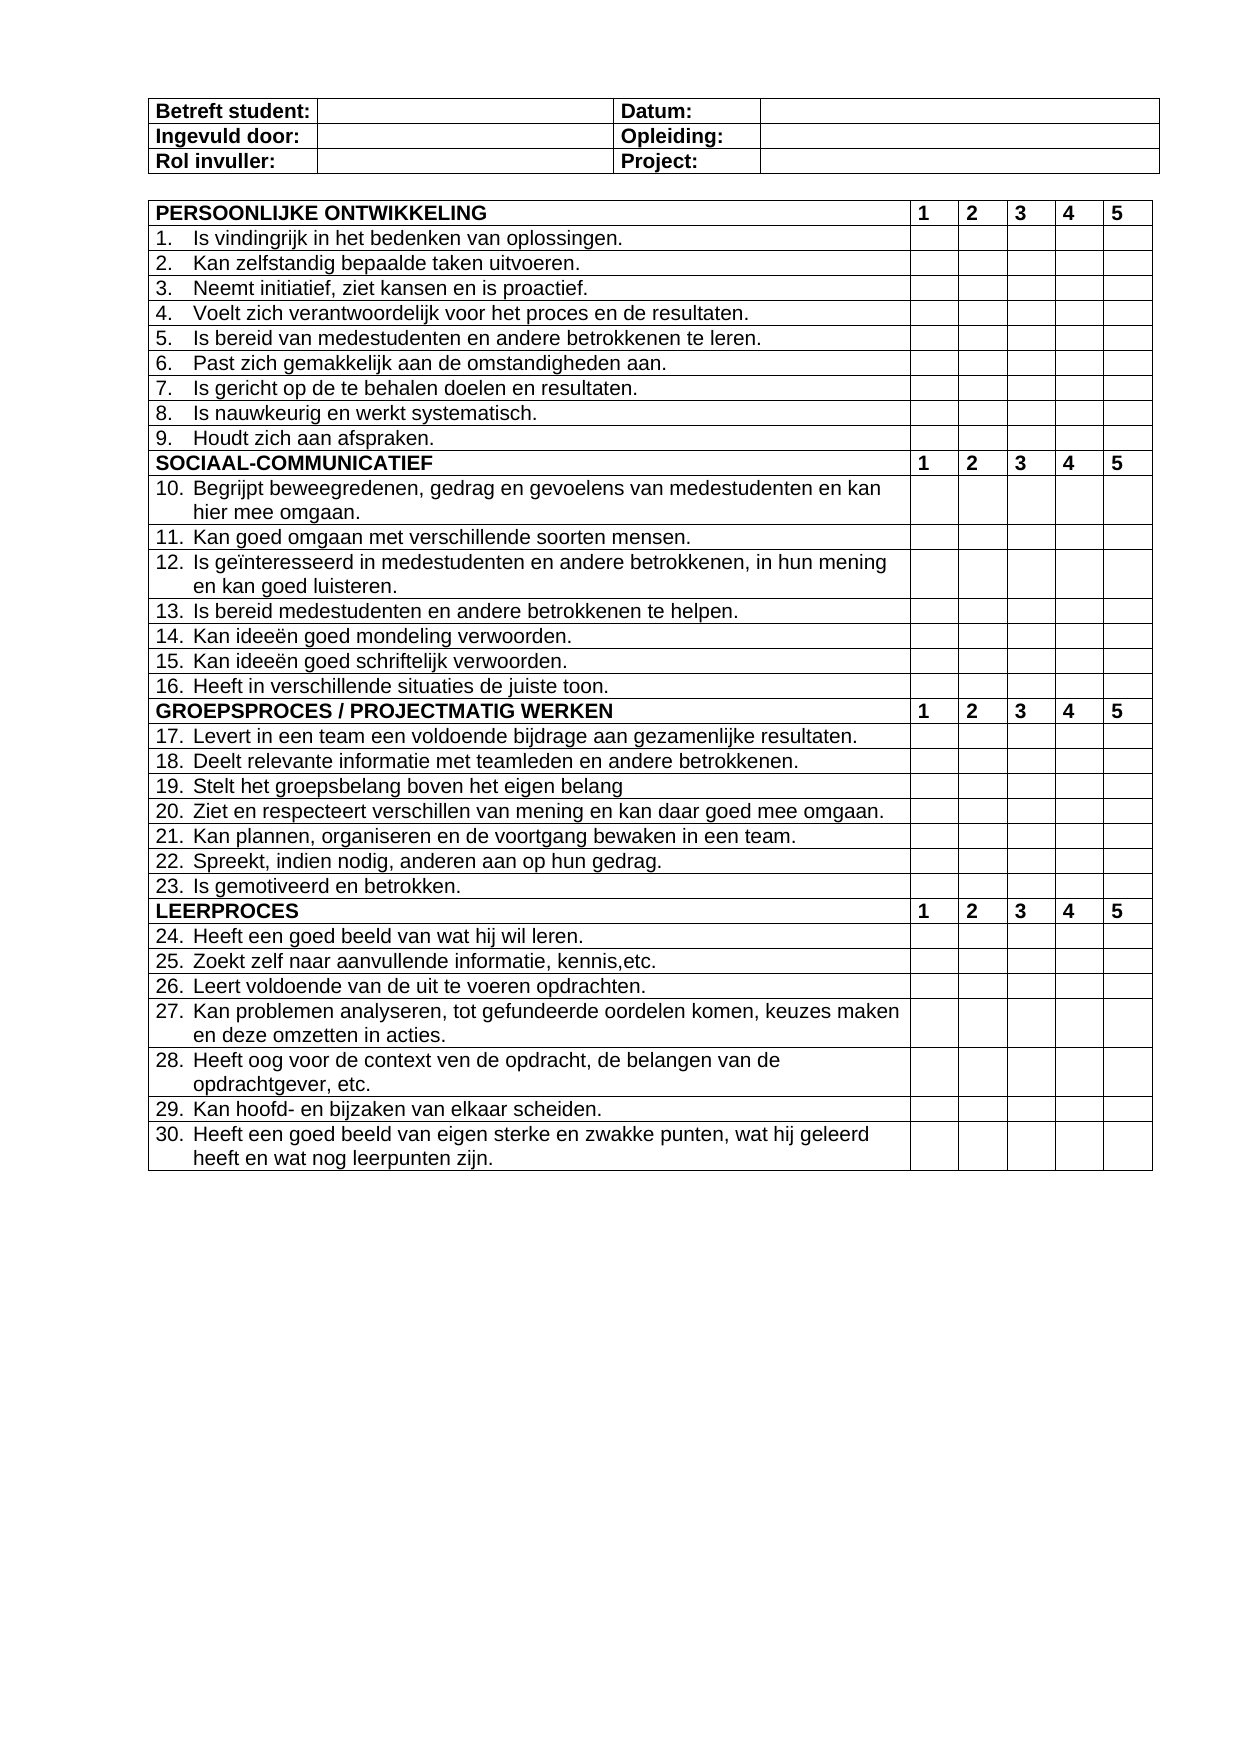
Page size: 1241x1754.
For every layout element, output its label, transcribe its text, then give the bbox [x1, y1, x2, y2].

table_cell [1056, 674, 1103, 698]
table_cell [911, 649, 958, 673]
table_cell [959, 724, 1007, 748]
table_cell [1104, 599, 1152, 623]
table_cell 4 [1056, 899, 1103, 923]
table_cell [1056, 799, 1103, 823]
table_cell Kan zelfstandig bepaalde taken uitvoeren. [149, 251, 910, 275]
table_cell [1008, 376, 1055, 400]
table_cell [1056, 849, 1103, 873]
table_cell [1104, 301, 1152, 325]
table_cell [1008, 1048, 1055, 1096]
table_cell Past zich gemakkelijk aan de omstandigheden aan. [149, 351, 910, 375]
table_header PERSOONLIJKE ONTWIKKELING [149, 201, 910, 225]
table_cell [1104, 1122, 1152, 1170]
table_cell [1008, 351, 1055, 375]
table_cell [911, 799, 958, 823]
table_cell [911, 749, 958, 773]
table_cell [959, 226, 1007, 250]
table_cell [1056, 1122, 1103, 1170]
table_header [318, 99, 613, 123]
table_cell [1104, 226, 1152, 250]
table_cell [959, 924, 1007, 948]
table_cell [1056, 550, 1103, 598]
table_cell [911, 525, 958, 549]
table_cell [1056, 1048, 1103, 1096]
table_cell GROEPSPROCES / PROJECTMATIG WERKEN [149, 699, 910, 723]
table_cell [1008, 849, 1055, 873]
table_cell [1104, 276, 1152, 300]
table_cell [959, 426, 1007, 450]
table_cell [1104, 974, 1152, 998]
table_cell [1008, 326, 1055, 350]
table_cell [1104, 824, 1152, 848]
table_cell [1056, 326, 1103, 350]
table_cell [1008, 624, 1055, 648]
table_cell 2 [959, 899, 1007, 923]
table_cell [1056, 476, 1103, 524]
table_header 5 [1104, 201, 1152, 225]
table_cell [1104, 874, 1152, 898]
table_cell [1008, 999, 1055, 1047]
table_cell [959, 351, 1007, 375]
table_cell Is nauwkeurig en werkt systematisch. [149, 401, 910, 425]
table_cell [1056, 226, 1103, 250]
table_cell Spreekt, indien nodig, anderen aan op hun gedrag. [149, 849, 910, 873]
table_cell [1104, 999, 1152, 1047]
table_cell Kan plannen, organiseren en de voortgang bewaken in een team. [149, 824, 910, 848]
table_cell [959, 874, 1007, 898]
table_cell Kan goed omgaan met verschillende soorten mensen. [149, 525, 910, 549]
table_cell Kan hoofd- en bijzaken van elkaar scheiden. [149, 1097, 910, 1121]
table_cell [959, 674, 1007, 698]
table_cell [959, 1048, 1007, 1096]
table_cell [911, 624, 958, 648]
table_cell [959, 749, 1007, 773]
table_cell [1104, 251, 1152, 275]
table_cell Is geïnteresseerd in medestudenten en andere betrokkenen, in hun mening en kan goed luisteren. [149, 550, 910, 598]
table_cell [761, 124, 1159, 148]
table_cell [1056, 724, 1103, 748]
table_cell [959, 974, 1007, 998]
table_cell [959, 251, 1007, 275]
table_cell Stelt het groepsbelang boven het eigen belang [149, 774, 910, 798]
table_cell [911, 999, 958, 1047]
table_cell [1008, 799, 1055, 823]
table_cell Rol invuller: [149, 149, 317, 173]
table_cell [1008, 674, 1055, 698]
table_cell 1 [911, 899, 958, 923]
table_cell [1008, 476, 1055, 524]
table_cell [1104, 401, 1152, 425]
table_cell [911, 276, 958, 300]
table_cell 3 [1008, 699, 1055, 723]
table_cell [1056, 599, 1103, 623]
table_header Datum: [614, 99, 760, 123]
table_cell Kan problemen analyseren, tot gefundeerde oordelen komen, keuzes maken en deze omzetten in acties. [149, 999, 910, 1047]
table_cell [318, 149, 613, 173]
table_cell [1008, 301, 1055, 325]
table_cell Voelt zich verantwoordelijk voor het proces en de resultaten. [149, 301, 910, 325]
table_cell [1056, 999, 1103, 1047]
table_cell SOCIAAL-COMMUNICATIEF [149, 451, 910, 475]
table_cell [1104, 949, 1152, 973]
table_cell [911, 874, 958, 898]
table_cell [1104, 749, 1152, 773]
table_cell [911, 476, 958, 524]
table_cell [1008, 1097, 1055, 1121]
table_cell [911, 326, 958, 350]
table_cell [959, 599, 1007, 623]
table_cell 1 [911, 451, 958, 475]
table_cell [1008, 724, 1055, 748]
table_cell [959, 949, 1007, 973]
table_cell [1008, 226, 1055, 250]
table_cell [911, 401, 958, 425]
table_cell [1104, 351, 1152, 375]
table_cell Heeft oog voor de context ven de opdracht, de belangen van de opdrachtgever, etc. [149, 1048, 910, 1096]
table_cell [1104, 849, 1152, 873]
table_cell Neemt initiatief, ziet kansen en is proactief. [149, 276, 910, 300]
table_cell [1104, 426, 1152, 450]
table_cell [911, 1048, 958, 1096]
table_cell [1008, 426, 1055, 450]
table_cell [911, 1097, 958, 1121]
table_cell 5 [1104, 451, 1152, 475]
table_cell [911, 599, 958, 623]
table_cell 3 [1008, 899, 1055, 923]
table_cell 2 [959, 451, 1007, 475]
table_cell [1008, 924, 1055, 948]
table_cell [911, 226, 958, 250]
table_cell [959, 999, 1007, 1047]
table_cell [318, 124, 613, 148]
table_cell [1056, 924, 1103, 948]
table_cell [911, 924, 958, 948]
table_header 4 [1056, 201, 1103, 225]
table_cell Ingevuld door: [149, 124, 317, 148]
table_header 2 [959, 201, 1007, 225]
table_cell [1008, 749, 1055, 773]
table_cell [959, 401, 1007, 425]
table_cell [1008, 949, 1055, 973]
table_header 1 [911, 201, 958, 225]
table_cell [959, 326, 1007, 350]
table_cell [911, 351, 958, 375]
table_cell [1056, 351, 1103, 375]
table_cell 4 [1056, 699, 1103, 723]
table_cell Is gemotiveerd en betrokken. [149, 874, 910, 898]
table_cell [1056, 749, 1103, 773]
table_cell [761, 149, 1159, 173]
table_cell [911, 774, 958, 798]
table_cell [959, 624, 1007, 648]
table_cell [1008, 401, 1055, 425]
table_cell [1008, 824, 1055, 848]
table_cell 5 [1104, 699, 1152, 723]
table_cell [959, 276, 1007, 300]
table_cell [911, 301, 958, 325]
table_cell [1104, 1097, 1152, 1121]
table_cell [1104, 924, 1152, 948]
table_cell Heeft een goed beeld van eigen sterke en zwakke punten, wat hij geleerd heeft en wat nog leerpunten zijn. [149, 1122, 910, 1170]
table_cell [1056, 949, 1103, 973]
table_cell [1056, 301, 1103, 325]
table_cell LEERPROCES [149, 899, 910, 923]
table_cell [959, 1122, 1007, 1170]
table_cell [959, 799, 1007, 823]
table_cell Heeft een goed beeld van wat hij wil leren. [149, 924, 910, 948]
table_cell Kan ideeën goed mondeling verwoorden. [149, 624, 910, 648]
table_cell [1104, 476, 1152, 524]
table_cell [1104, 624, 1152, 648]
table_cell Begrijpt beweegredenen, gedrag en gevoelens van medestudenten en kan hier mee omgaan. [149, 476, 910, 524]
table_cell [911, 376, 958, 400]
table_cell Is bereid medestudenten en andere betrokkenen te helpen. [149, 599, 910, 623]
table_cell [1008, 774, 1055, 798]
table_cell [959, 550, 1007, 598]
table_cell [1056, 251, 1103, 275]
table_cell [1056, 974, 1103, 998]
table_cell [1104, 326, 1152, 350]
table_cell 3 [1008, 451, 1055, 475]
table_cell Deelt relevante informatie met teamleden en andere betrokkenen. [149, 749, 910, 773]
table_cell [959, 849, 1007, 873]
table_cell [911, 1122, 958, 1170]
table_cell [911, 426, 958, 450]
table_cell Levert in een team een voldoende bijdrage aan gezamenlijke resultaten. [149, 724, 910, 748]
table_cell Ziet en respecteert verschillen van mening en kan daar goed mee omgaan. [149, 799, 910, 823]
table_cell [911, 949, 958, 973]
table_cell [1056, 376, 1103, 400]
table_cell [959, 476, 1007, 524]
table_cell [959, 1097, 1007, 1121]
table_header Betreft student: [149, 99, 317, 123]
table_cell [1056, 824, 1103, 848]
table_cell [1104, 1048, 1152, 1096]
table_cell 1 [911, 699, 958, 723]
table_cell 2 [959, 699, 1007, 723]
table_cell [959, 376, 1007, 400]
table_cell [911, 974, 958, 998]
table_cell 5 [1104, 899, 1152, 923]
table_cell [1008, 974, 1055, 998]
table_cell [1056, 1097, 1103, 1121]
table_cell [1056, 624, 1103, 648]
table_cell [959, 301, 1007, 325]
table_cell [1008, 599, 1055, 623]
table_cell [959, 649, 1007, 673]
table_cell Is vindingrijk in het bedenken van oplossingen. [149, 226, 910, 250]
table_cell Heeft in verschillende situaties de juiste toon. [149, 674, 910, 698]
table_cell [911, 724, 958, 748]
table_cell [1008, 649, 1055, 673]
table_cell [1008, 525, 1055, 549]
table_cell [1056, 525, 1103, 549]
table_cell [911, 849, 958, 873]
table_cell [1104, 774, 1152, 798]
table_cell Project: [614, 149, 760, 173]
table_cell Is bereid van medestudenten en andere betrokkenen te leren. [149, 326, 910, 350]
table_cell [959, 774, 1007, 798]
table_cell [911, 674, 958, 698]
table_cell [1056, 276, 1103, 300]
table_cell Kan ideeën goed schriftelijk verwoorden. [149, 649, 910, 673]
table_cell Is gericht op de te behalen doelen en resultaten. [149, 376, 910, 400]
table_cell [1056, 774, 1103, 798]
table_cell [911, 550, 958, 598]
table_cell [911, 824, 958, 848]
table_cell 4 [1056, 451, 1103, 475]
table_cell [1104, 649, 1152, 673]
table_header 3 [1008, 201, 1055, 225]
table_cell [1008, 1122, 1055, 1170]
table_cell [1056, 401, 1103, 425]
table_cell [1056, 426, 1103, 450]
table_cell [1008, 251, 1055, 275]
table_cell Opleiding: [614, 124, 760, 148]
table_cell [1104, 674, 1152, 698]
table_cell [1104, 724, 1152, 748]
table_cell Leert voldoende van de uit te voeren opdrachten. [149, 974, 910, 998]
table_cell Zoekt zelf naar aanvullende informatie, kennis,etc. [149, 949, 910, 973]
table_header [761, 99, 1159, 123]
table_cell Houdt zich aan afspraken. [149, 426, 910, 450]
table_cell [1104, 799, 1152, 823]
table_cell [1056, 649, 1103, 673]
table_cell [959, 525, 1007, 549]
table_cell [1104, 550, 1152, 598]
table_cell [1056, 874, 1103, 898]
table_cell [1104, 525, 1152, 549]
table_cell [1008, 550, 1055, 598]
table_cell [1104, 376, 1152, 400]
table_cell [959, 824, 1007, 848]
table_cell [1008, 276, 1055, 300]
table_cell [911, 251, 958, 275]
table_cell [1008, 874, 1055, 898]
